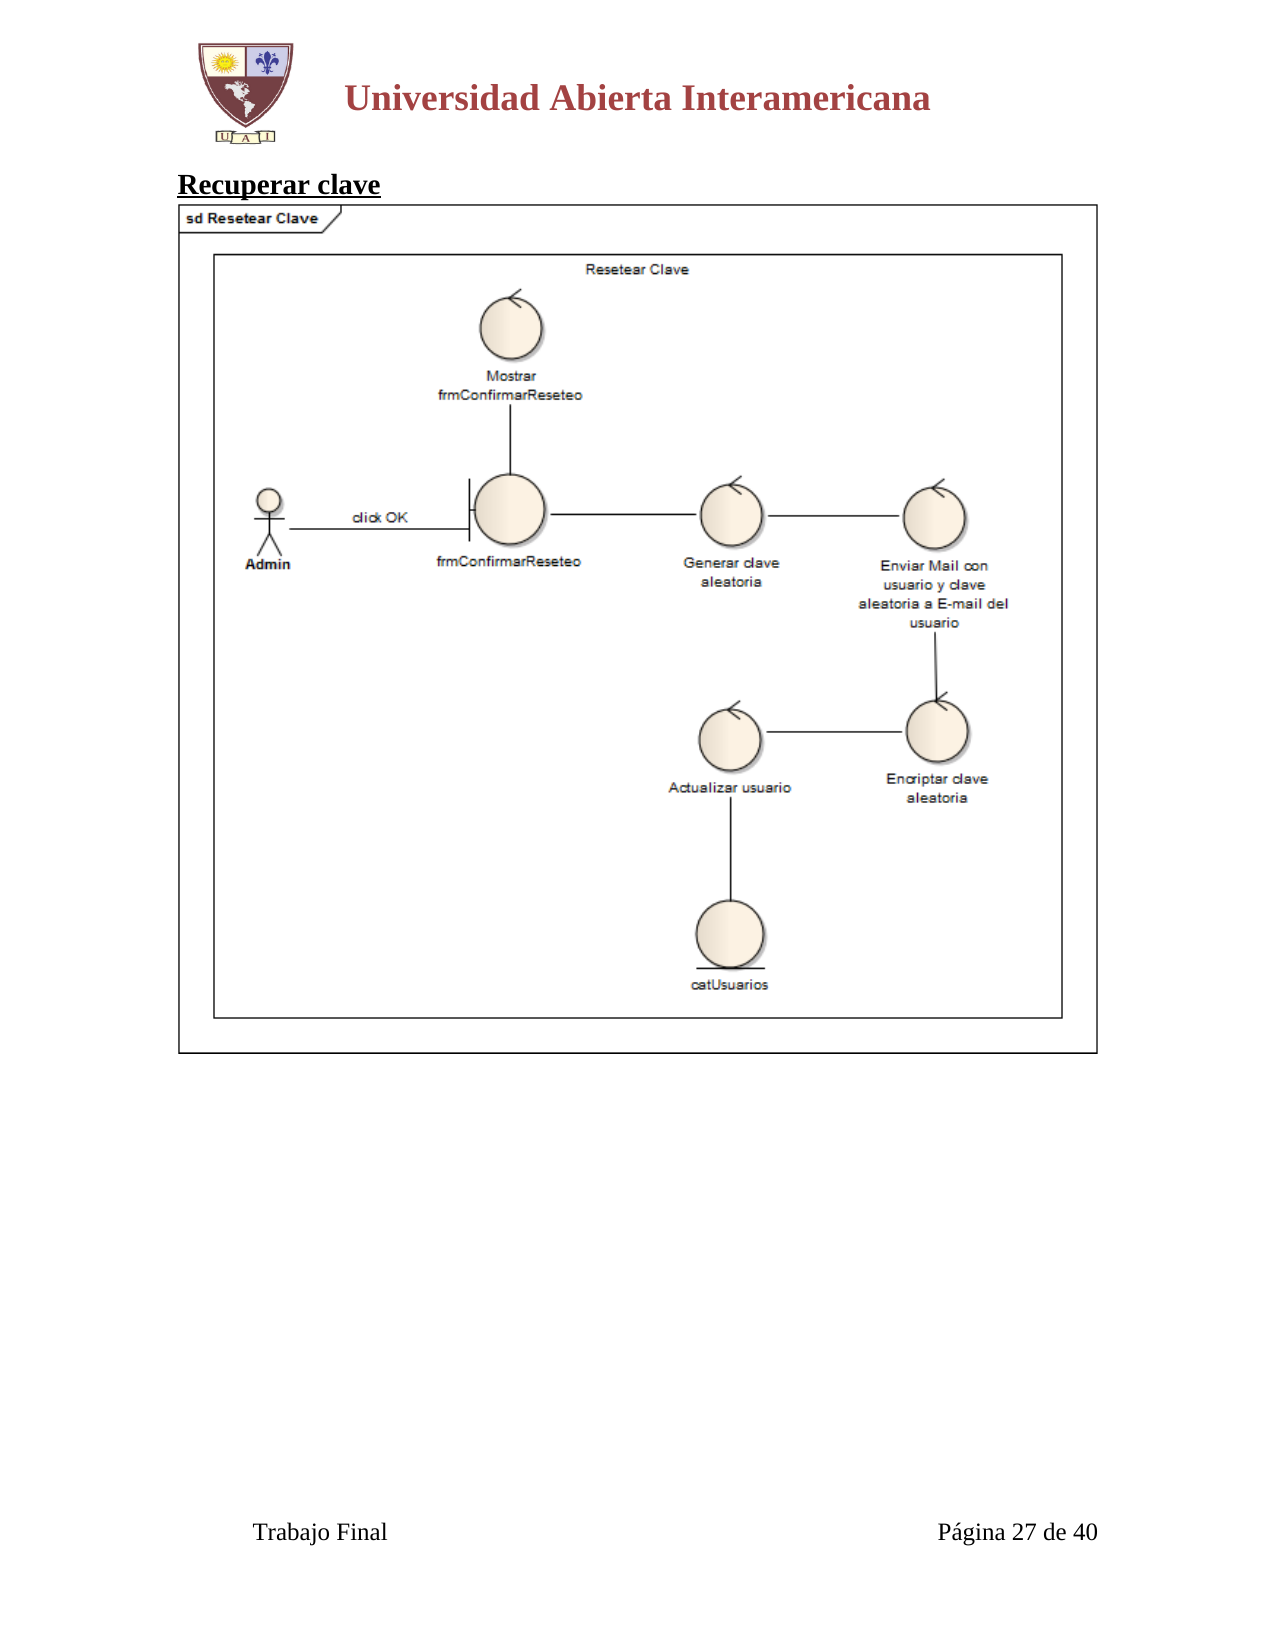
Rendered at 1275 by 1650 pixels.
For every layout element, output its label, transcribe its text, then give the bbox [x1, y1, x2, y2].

subtitle Recuperar clave [177, 167, 1098, 201]
picture [177, 203, 1098, 1054]
picture [177, 35, 315, 148]
